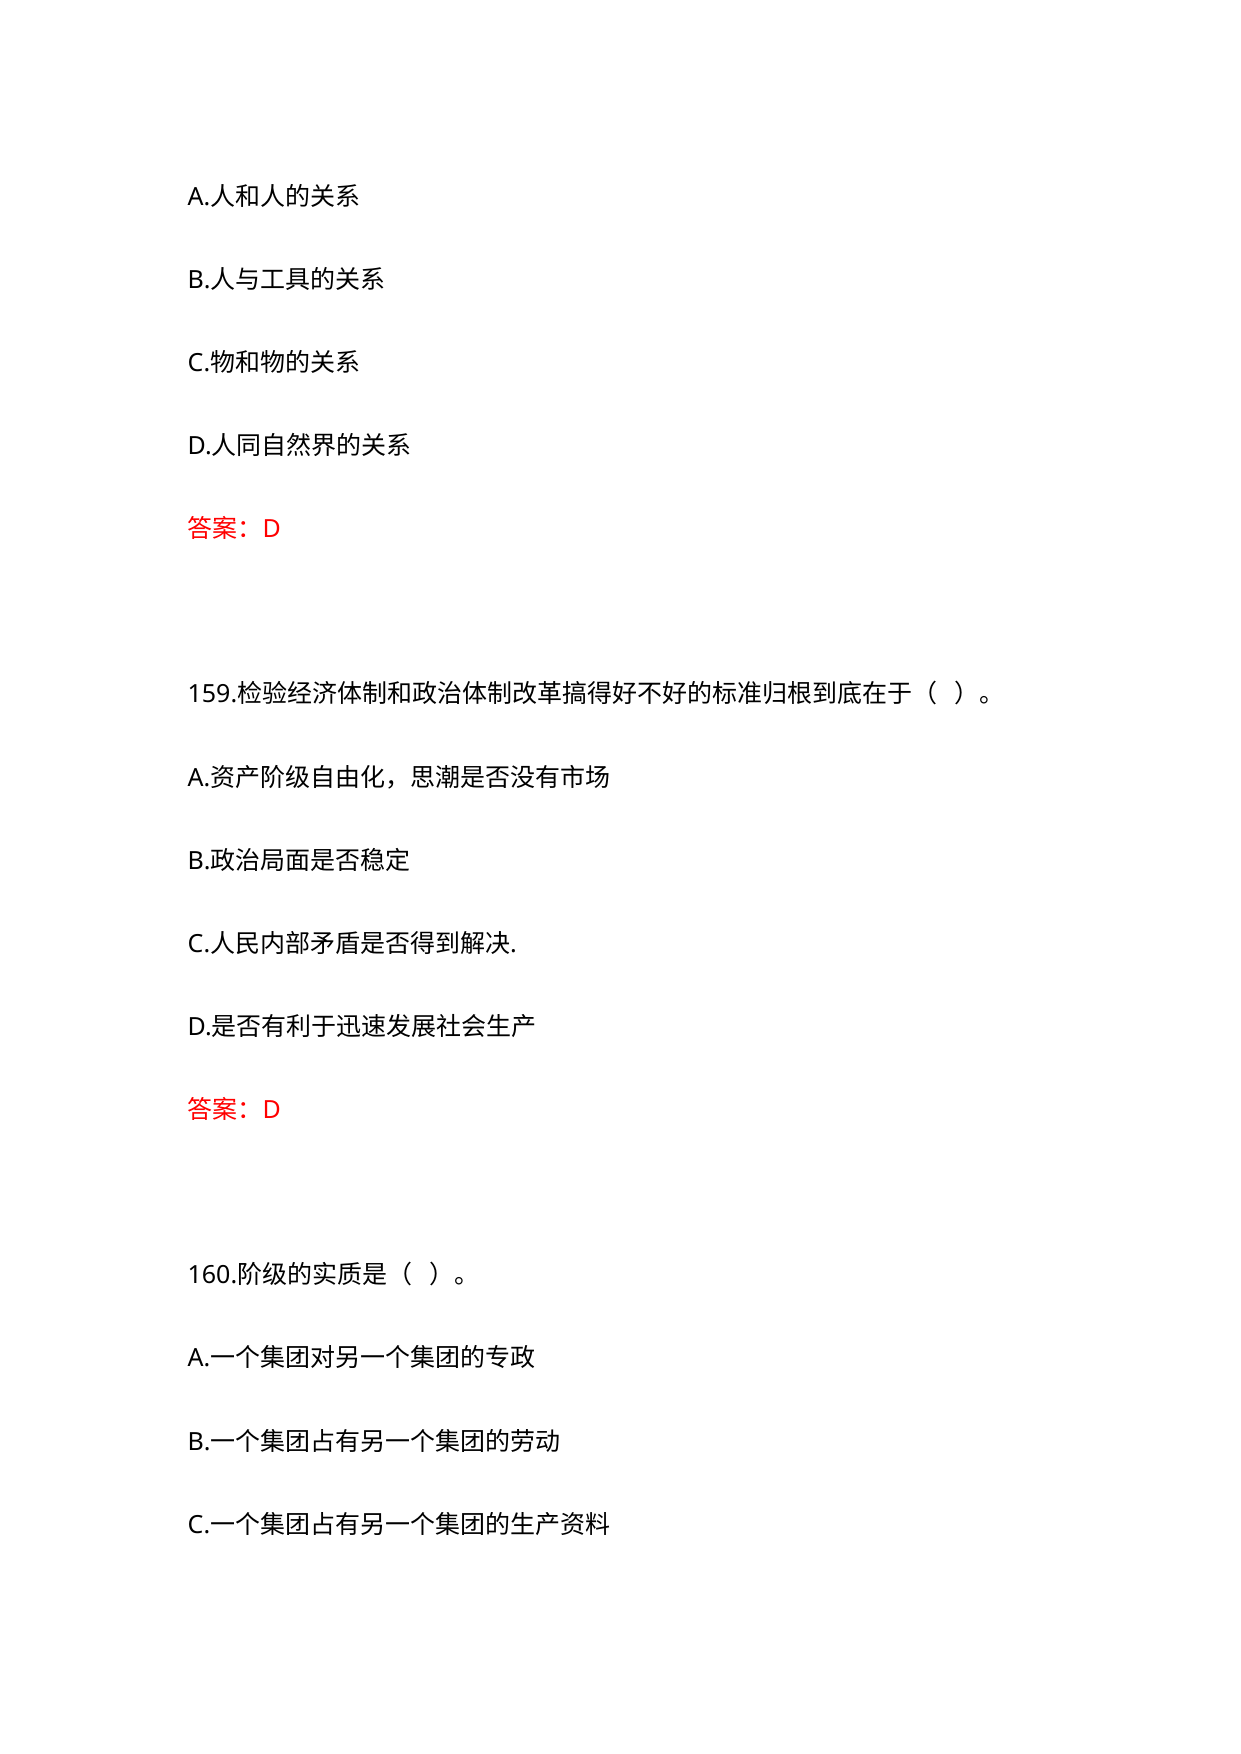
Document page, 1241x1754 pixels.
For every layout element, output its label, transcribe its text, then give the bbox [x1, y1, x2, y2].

text B.人与工具的关系 [187, 245, 1053, 310]
text 159.检验经济体制和政治体制改革搞得好不好的标准归根到底在于（ ）。 [187, 659, 1053, 724]
text A.一个集团对另一个集团的专政 [187, 1323, 1053, 1388]
text C.人民内部矛盾是否得到解决. [187, 909, 1053, 974]
text C.物和物的关系 [187, 328, 1053, 393]
text B.一个集团占有另一个集团的劳动 [187, 1407, 1053, 1472]
text A.资产阶级自由化，思潮是否没有市场 [187, 743, 1053, 808]
text 答案：D [187, 1075, 1053, 1140]
text 答案：D [187, 494, 1053, 559]
text 160.阶级的实质是（ ）。 [187, 1240, 1053, 1305]
text B.政治局面是否稳定 [187, 826, 1053, 891]
text D.是否有利于迅速发展社会生产 [187, 992, 1053, 1057]
text C.一个集团占有另一个集团的生产资料 [187, 1490, 1053, 1555]
text D.人同自然界的关系 [187, 411, 1053, 476]
text A.人和人的关系 [187, 162, 1053, 227]
